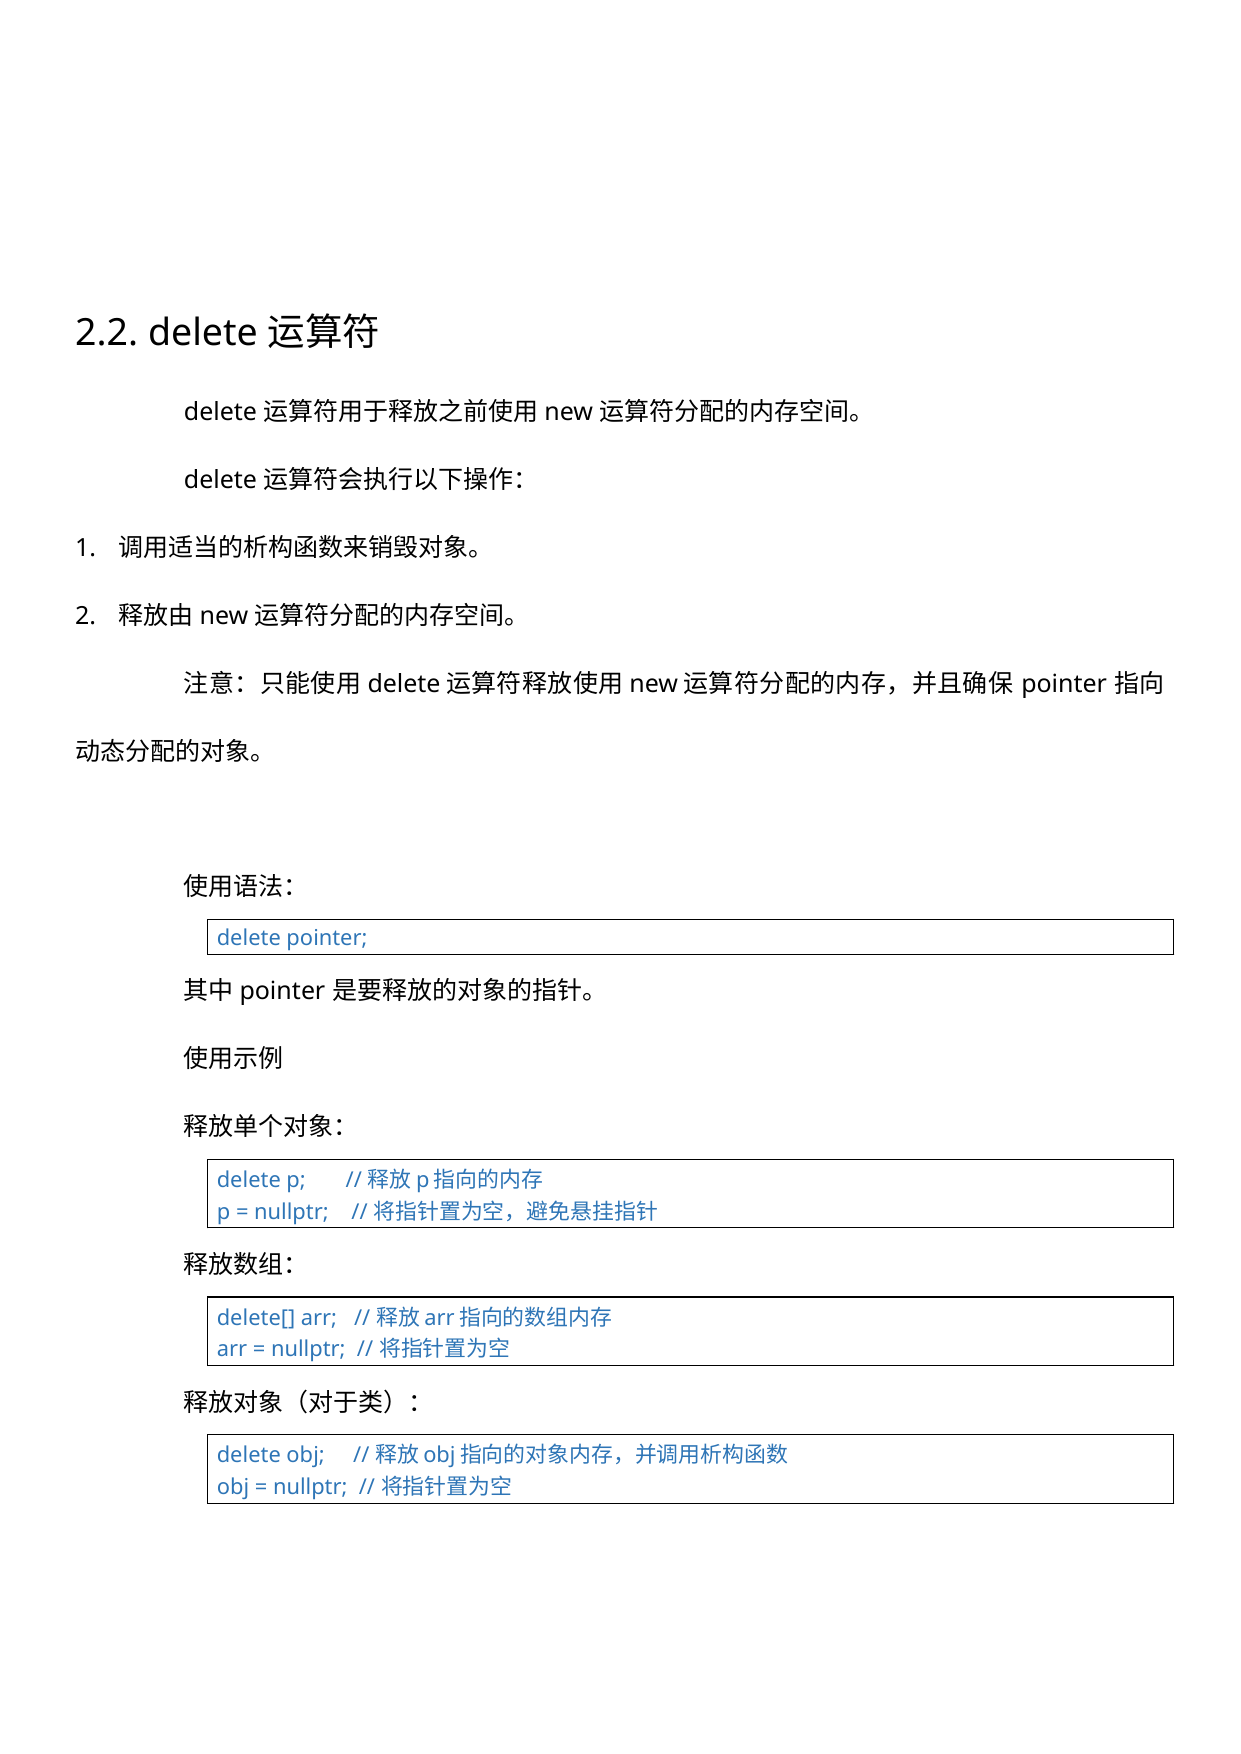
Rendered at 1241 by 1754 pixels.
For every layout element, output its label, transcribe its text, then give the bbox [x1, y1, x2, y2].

text 使用语法： [75, 851, 1165, 919]
list 释放由 new 运算符分配的内存空间。 [75, 579, 1165, 647]
text delete obj; // 释放obj指向的对象内存，并调用析构函数 [208, 1435, 1173, 1466]
text 释放对象（对于类）： [75, 1366, 1165, 1434]
text arr = nullptr; // 将指针置为空 [208, 1328, 1173, 1365]
text 释放数组： [75, 1228, 1165, 1296]
text 注意：只能使用delete运算符释放使用new运算符分配的内存，并且确保 pointer 指向动态分配的对象。 [75, 647, 1165, 783]
text p = nullptr; // 将指针置为空，避免悬挂指针 [208, 1191, 1173, 1227]
text 使用示例 [75, 1023, 1165, 1091]
text delete pointer; [208, 920, 1173, 954]
text obj = nullptr; // 将指针置为空 [208, 1466, 1173, 1503]
text 释放单个对象： [75, 1091, 1165, 1159]
text delete[] arr; // 释放arr指向的数组内存 [208, 1298, 1173, 1328]
text delete 运算符用于释放之前使用 new 运算符分配的内存空间。 [75, 376, 1165, 443]
list 调用适当的析构函数来销毁对象。 [75, 511, 1165, 579]
subtitle delete 运算符 [75, 295, 1165, 363]
text delete p; // 释放p指向的内存 [208, 1160, 1173, 1191]
text 其中 pointer 是要释放的对象的指针。 [75, 955, 1165, 1023]
text delete 运算符会执行以下操作： [75, 443, 1165, 511]
